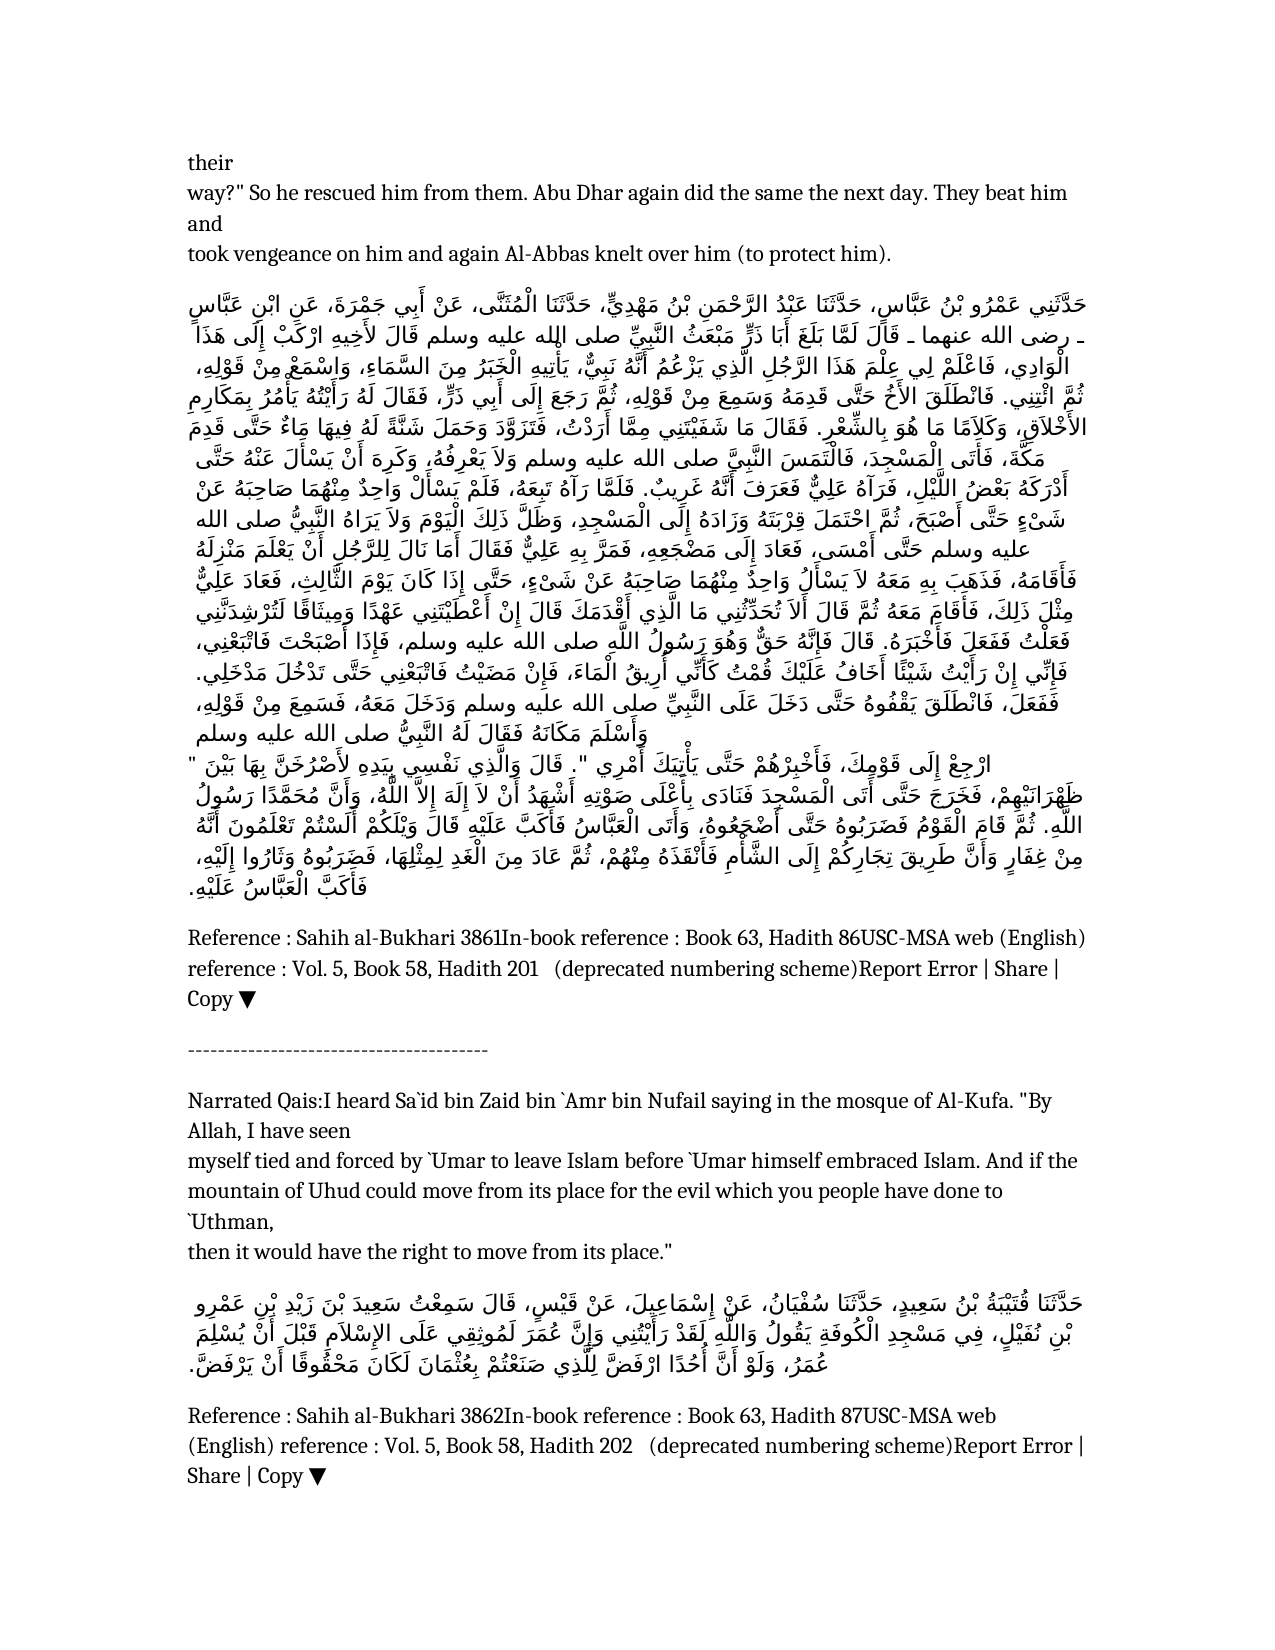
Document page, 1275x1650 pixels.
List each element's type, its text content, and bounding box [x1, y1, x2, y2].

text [187, 150, 1087, 267]
text ---------------------------------------- [187, 1037, 1087, 1063]
text حَدَّثَنَا قُتَيْبَةُ بْنُ سَعِيدٍ، حَدَّثَنَا سُفْيَانُ، عَنْ إِسْمَاعِيلَ، عَنْ قَيْسٍ، قَالَ سَمِعْتُ سَعِيدَ بْنَ زَيْدِ بْنِ عَمْرِو بْنِ نُفَيْلٍ، فِي مَسْجِدِ الْكُوفَةِ يَقُولُ وَاللَّهِ لَقَدْ رَأَيْتُنِي وَإِنَّ عُمَرَ لَمُوثِقِي عَلَى الإِسْلاَمِ قَبْلَ أَنْ يُسْلِمَ عُمَرُ، وَلَوْ أَنَّ أُحُدًا ارْفَضَّ لِلَّذِي صَنَعْتُمْ بِعُثْمَانَ لَكَانَ مَحْقُوقًا أَنْ يَرْفَضَّ‏.‏ [187, 1290, 1087, 1378]
text حَدَّثَنِي عَمْرُو بْنُ عَبَّاسٍ، حَدَّثَنَا عَبْدُ الرَّحْمَنِ بْنُ مَهْدِيٍّ، حَدَّثَنَا الْمُثَنَّى، عَنْ أَبِي جَمْرَةَ، عَنِ ابْنِ عَبَّاسٍ ـ رضى الله عنهما ـ قَالَ لَمَّا بَلَغَ أَبَا ذَرٍّ مَبْعَثُ النَّبِيِّ صلى الله عليه وسلم قَالَ لأَخِيهِ ارْكَبْ إِلَى هَذَا الْوَادِي، فَاعْلَمْ لِي عِلْمَ هَذَا الرَّجُلِ الَّذِي يَزْعُمُ أَنَّهُ نَبِيٌّ، يَأْتِيهِ الْخَبَرُ مِنَ السَّمَاءِ، وَاسْمَعْ مِنْ قَوْلِهِ، ثُمَّ ائْتِنِي‏.‏ فَانْطَلَقَ الأَخُ حَتَّى قَدِمَهُ وَسَمِعَ مِنْ قَوْلِهِ، ثُمَّ رَجَعَ إِلَى أَبِي ذَرٍّ، فَقَالَ لَهُ رَأَيْتُهُ يَأْمُرُ بِمَكَارِمِ الأَخْلاَقِ، وَكَلاَمًا مَا هُوَ بِالشِّعْرِ‏.‏ فَقَالَ مَا شَفَيْتَنِي مِمَّا أَرَدْتُ، فَتَزَوَّدَ وَحَمَلَ شَنَّةً لَهُ فِيهَا مَاءٌ حَتَّى قَدِمَ مَكَّةَ، فَأَتَى الْمَسْجِدَ، فَالْتَمَسَ النَّبِيَّ صلى الله عليه وسلم وَلاَ يَعْرِفُهُ، وَكَرِهَ أَنْ يَسْأَلَ عَنْهُ حَتَّى أَدْرَكَهُ بَعْضُ اللَّيْلِ، فَرَآهُ عَلِيٌّ فَعَرَفَ أَنَّهُ غَرِيبٌ‏.‏ فَلَمَّا رَآهُ تَبِعَهُ، فَلَمْ يَسْأَلْ وَاحِدٌ مِنْهُمَا صَاحِبَهُ عَنْ شَىْءٍ حَتَّى أَصْبَحَ، ثُمَّ احْتَمَلَ قِرْبَتَهُ وَزَادَهُ إِلَى الْمَسْجِدِ، وَظَلَّ ذَلِكَ الْيَوْمَ وَلاَ يَرَاهُ النَّبِيُّ صلى الله عليه وسلم حَتَّى أَمْسَى، فَعَادَ إِلَى مَضْجَعِهِ، فَمَرَّ بِهِ عَلِيٌّ فَقَالَ أَمَا نَالَ لِلرَّجُلِ أَنْ يَعْلَمَ مَنْزِلَهُ فَأَقَامَهُ، فَذَهَبَ بِهِ مَعَهُ لاَ يَسْأَلُ وَاحِدٌ مِنْهُمَا صَاحِبَهُ عَنْ شَىْءٍ، حَتَّى إِذَا كَانَ يَوْمَ الثَّالِثِ، فَعَادَ عَلِيٌّ مِثْلَ ذَلِكَ، فَأَقَامَ مَعَهُ ثُمَّ قَالَ أَلاَ تُحَدِّثُنِي مَا الَّذِي أَقْدَمَكَ قَالَ إِنْ أَعْطَيْتَنِي عَهْدًا وَمِيثَاقًا لَتُرْشِدَنَّنِي فَعَلْتُ فَفَعَلَ فَأَخْبَرَهُ‏.‏ قَالَ فَإِنَّهُ حَقٌّ وَهُوَ رَسُولُ اللَّهِ صلى الله عليه وسلم، فَإِذَا أَصْبَحْتَ فَاتْبَعْنِي، فَإِنِّي إِنْ رَأَيْتُ شَيْئًا أَخَافُ عَلَيْكَ قُمْتُ كَأَنِّي أُرِيقُ الْمَاءَ، فَإِنْ مَضَيْتُ فَاتْبَعْنِي حَتَّى تَدْخُلَ مَدْخَلِي‏.‏ فَفَعَلَ، فَانْطَلَقَ يَقْفُوهُ حَتَّى دَخَلَ عَلَى النَّبِيِّ صلى الله عليه وسلم وَدَخَلَ مَعَهُ، فَسَمِعَ مِنْ قَوْلِهِ، وَأَسْلَمَ مَكَانَهُ فَقَالَ لَهُ النَّبِيُّ صلى الله عليه وسلم ‏ "‏ ارْجِعْ إِلَى قَوْمِكَ، فَأَخْبِرْهُمْ حَتَّى يَأْتِيَكَ أَمْرِي ‏"‏‏.‏ قَالَ وَالَّذِي نَفْسِي بِيَدِهِ لأَصْرُخَنَّ بِهَا بَيْنَ ظَهْرَانَيْهِمْ، فَخَرَجَ حَتَّى أَتَى الْمَسْجِدَ فَنَادَى بِأَعْلَى صَوْتِهِ أَشْهَدُ أَنْ لاَ إِلَهَ إِلاَّ اللَّهُ، وَأَنَّ مُحَمَّدًا رَسُولُ اللَّهِ‏.‏ ثُمَّ قَامَ الْقَوْمُ فَضَرَبُوهُ حَتَّى أَضْجَعُوهُ، وَأَتَى الْعَبَّاسُ فَأَكَبَّ عَلَيْهِ قَالَ وَيْلَكُمْ أَلَسْتُمْ تَعْلَمُونَ أَنَّهُ مِنْ غِفَارٍ وَأَنَّ طَرِيقَ تِجَارِكُمْ إِلَى الشَّأْمِ فَأَنْقَذَهُ مِنْهُمْ، ثُمَّ عَادَ مِنَ الْغَدِ لِمِثْلِهَا، فَضَرَبُوهُ وَثَارُوا إِلَيْهِ، فَأَكَبَّ الْعَبَّاسُ عَلَيْهِ‏.‏ [187, 292, 1087, 900]
text Reference : Sahih al-Bukhari 3862In-book reference : Book 63, Hadith 87USC-MSA web (English) reference : Vol. 5, Book 58, Hadith 202 (deprecated numbering scheme)Report Error | Share | Copy ▼ [187, 1402, 1087, 1489]
text Narrated Qais:I heard Sa`id bin Zaid bin `Amr bin Nufail saying in the mosque of Al-Kufa. "By Allah, I have seen myself tied and forced by `Umar to leave Islam before `Umar himself embraced Islam. And if the mountain of Uhud could move from its place for the evil which you people have done to `Uthman, then it would have the right to move from its place." [187, 1088, 1087, 1265]
text Reference : Sahih al-Bukhari 3861In-book reference : Book 63, Hadith 86USC-MSA web (English) reference : Vol. 5, Book 58, Hadith 201 (deprecated numbering scheme)Report Error | Share | Copy ▼ [187, 925, 1087, 1012]
